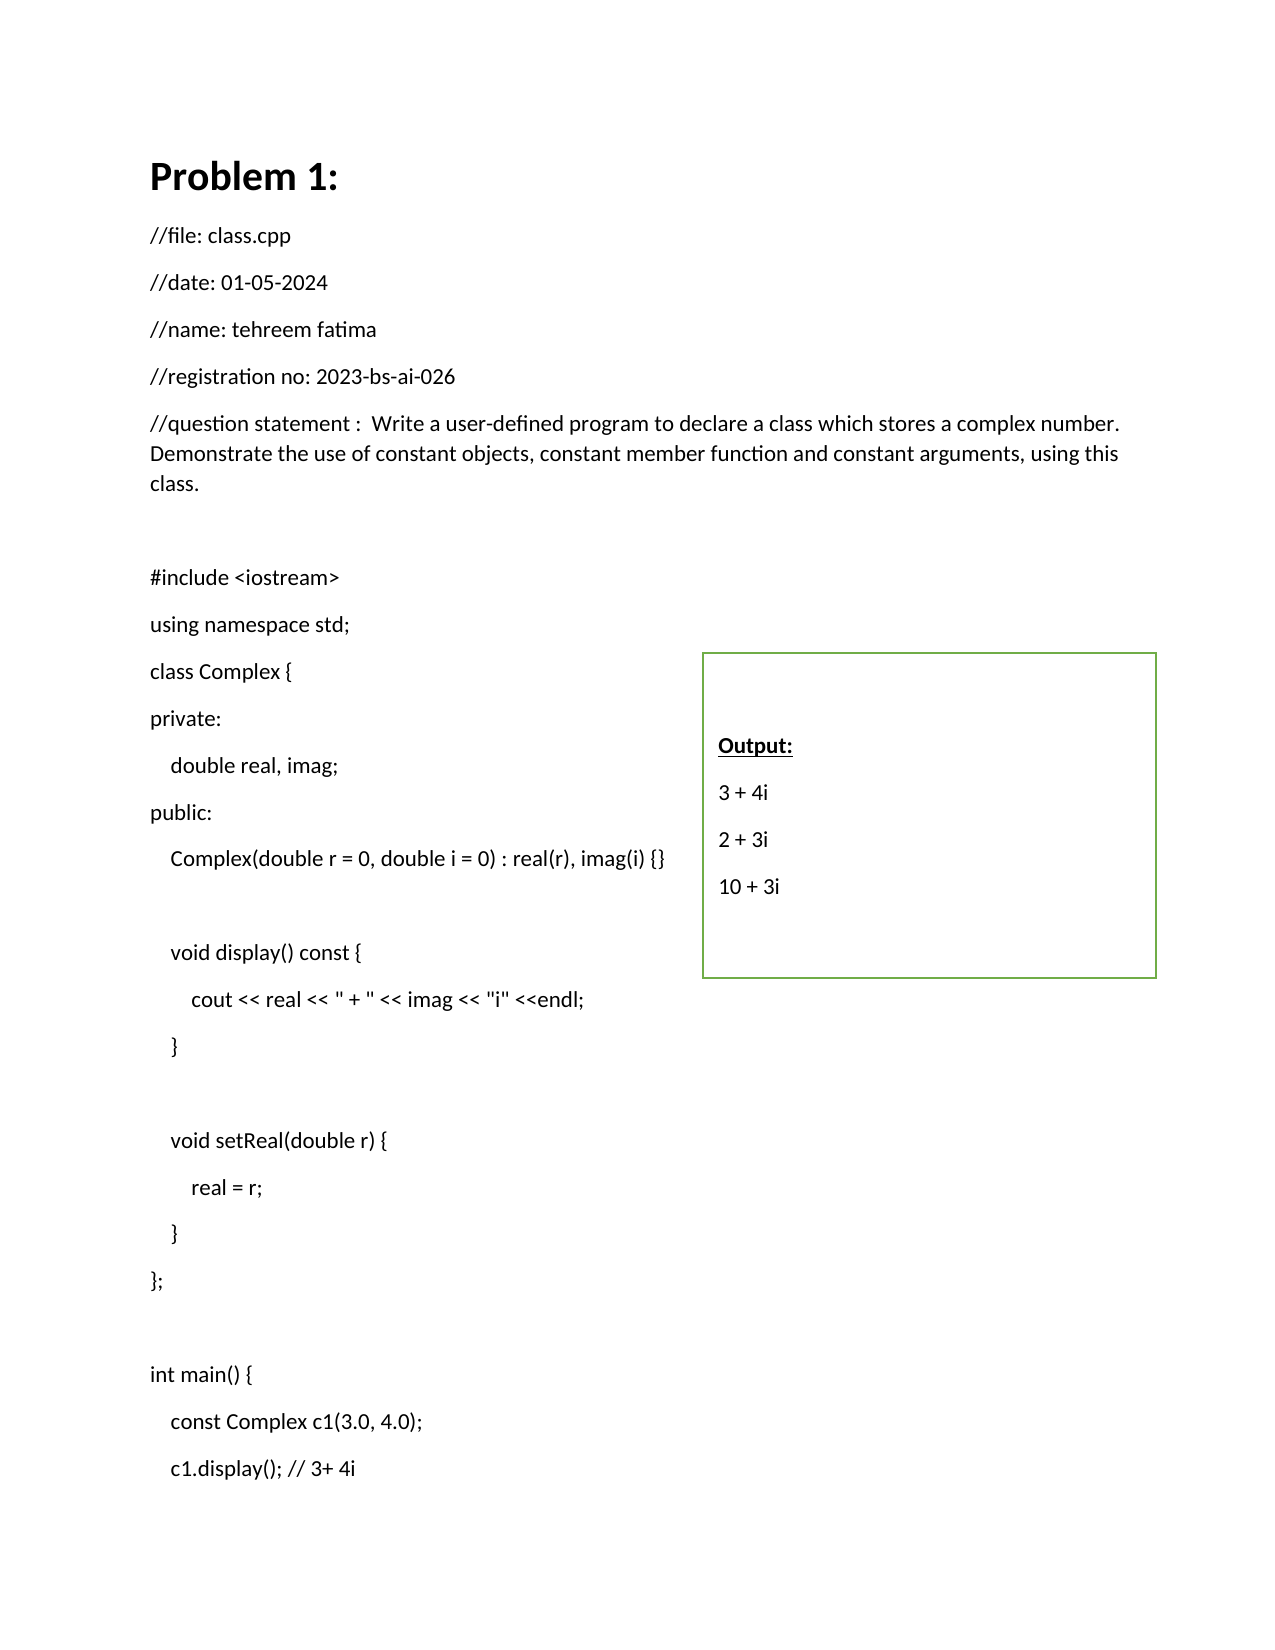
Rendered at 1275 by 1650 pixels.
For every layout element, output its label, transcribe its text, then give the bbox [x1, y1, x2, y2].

text } [150, 1032, 1125, 1060]
text } [150, 1219, 1125, 1247]
text cout << real << " + " << imag << "i" <<endl; [150, 985, 1125, 1013]
text class Complex { [150, 657, 702, 685]
text c1.display(); // 3+ 4i [150, 1454, 1125, 1482]
text Complex(double r = 0, double i = 0) : real(r), imag(i) {} [150, 844, 702, 872]
text //question statement : Write a user-defined program to declare a class which stores a complex number. Demonstrate the use of constant objects, constant member function and constant arguments, using this class. [150, 409, 1125, 497]
text //registration no: 2023-bs-ai-026 [150, 362, 1125, 390]
text //date: 01-05-2024 [150, 268, 1125, 296]
text Problem 1: [150, 150, 1125, 201]
text private: [150, 704, 702, 732]
text const Complex c1(3.0, 4.0); [150, 1407, 1125, 1435]
text //name: tehreem fatima [150, 315, 1125, 343]
text int main() { [150, 1360, 1125, 1388]
text //file: class.cpp [150, 222, 1125, 249]
text public: [150, 798, 702, 826]
text double real, imag; [150, 751, 702, 779]
text void display() const { [150, 938, 702, 966]
text using namespace std; [150, 610, 1125, 638]
text void setReal(double r) { [150, 1126, 1125, 1154]
text real = r; [150, 1173, 1125, 1201]
text }; [150, 1266, 1125, 1294]
text #include <iostream> [150, 563, 1125, 591]
